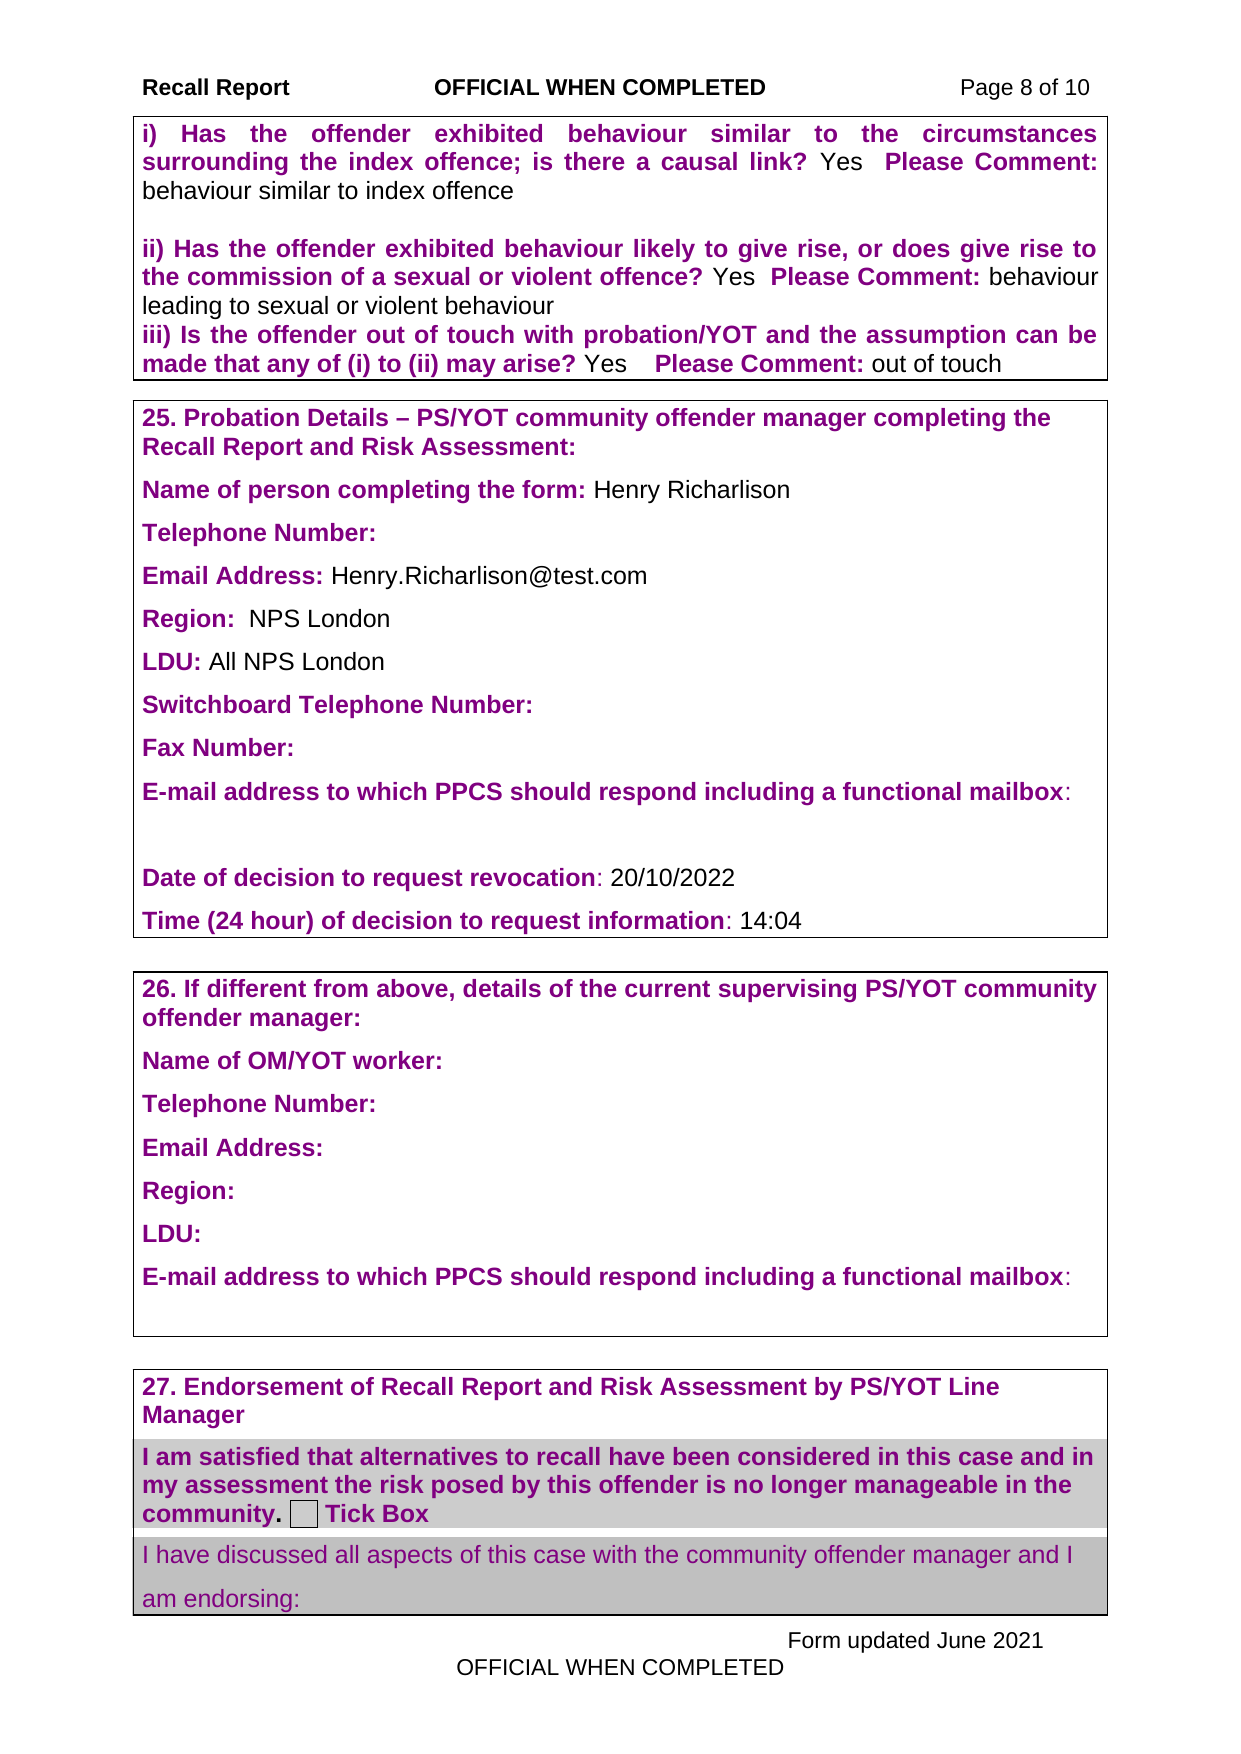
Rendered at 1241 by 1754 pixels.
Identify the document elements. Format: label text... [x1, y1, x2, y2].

text 27. Endorsement of Recall Report and Risk Assessment by PS/YOT Line Manager [134, 1370, 1107, 1429]
text Name of OM/YOT worker: [142, 1046, 1098, 1075]
text LDU: [134, 1216, 1107, 1248]
text iii) Is the offender out of touch with probation/YOT and the assumption can be made that any of (i) to (ii) may arise? Yes Please Comment: out of touch [134, 317, 1107, 379]
text I am satisfied that alternatives to recall have been considered in this case and in my assessment the risk posed by this offender is no longer manageable in the community. Tick Box [134, 1439, 1107, 1528]
text Fax Number: [134, 730, 1107, 762]
text E-mail address to which PPCS should respond including a functional mailbox: [134, 1259, 1107, 1336]
text Region: [134, 1173, 1107, 1204]
text Name of person completing the form: Henry Richarlison [142, 475, 1098, 503]
text E-mail address to which PPCS should respond including a functional mailbox: [134, 773, 1107, 848]
text Telephone Number: [134, 515, 1107, 547]
text 25. Probation Details – PS/YOT community offender manager completing the Recall Report and Risk Assessment: [134, 401, 1107, 460]
text Switchboard Telephone Number: [134, 687, 1107, 719]
text Email Address: Henry.Richarlison@test.com [134, 558, 1107, 590]
text Email Address: [134, 1129, 1107, 1161]
text 26. If different from above, details of the current supervising PS/YOT community offender manager: [134, 973, 1107, 1032]
text Telephone Number: [134, 1086, 1107, 1118]
text Time (24 hour) of decision to request information: 14:04 [134, 903, 1107, 937]
text I have discussed all aspects of this case with the community offender manager and I am endorsing: [134, 1537, 1107, 1614]
text LDU: All NPS London [134, 644, 1107, 676]
text Region: NPS London [134, 601, 1107, 633]
text ii) Has the offender exhibited behaviour likely to give rise, or does give rise to the commission of a sexual or violent offence? Yes Please Comment: behaviour leading to sexual or violent behaviour [142, 234, 1098, 317]
text Date of decision to request revocation: 20/10/2022 [134, 860, 1107, 892]
